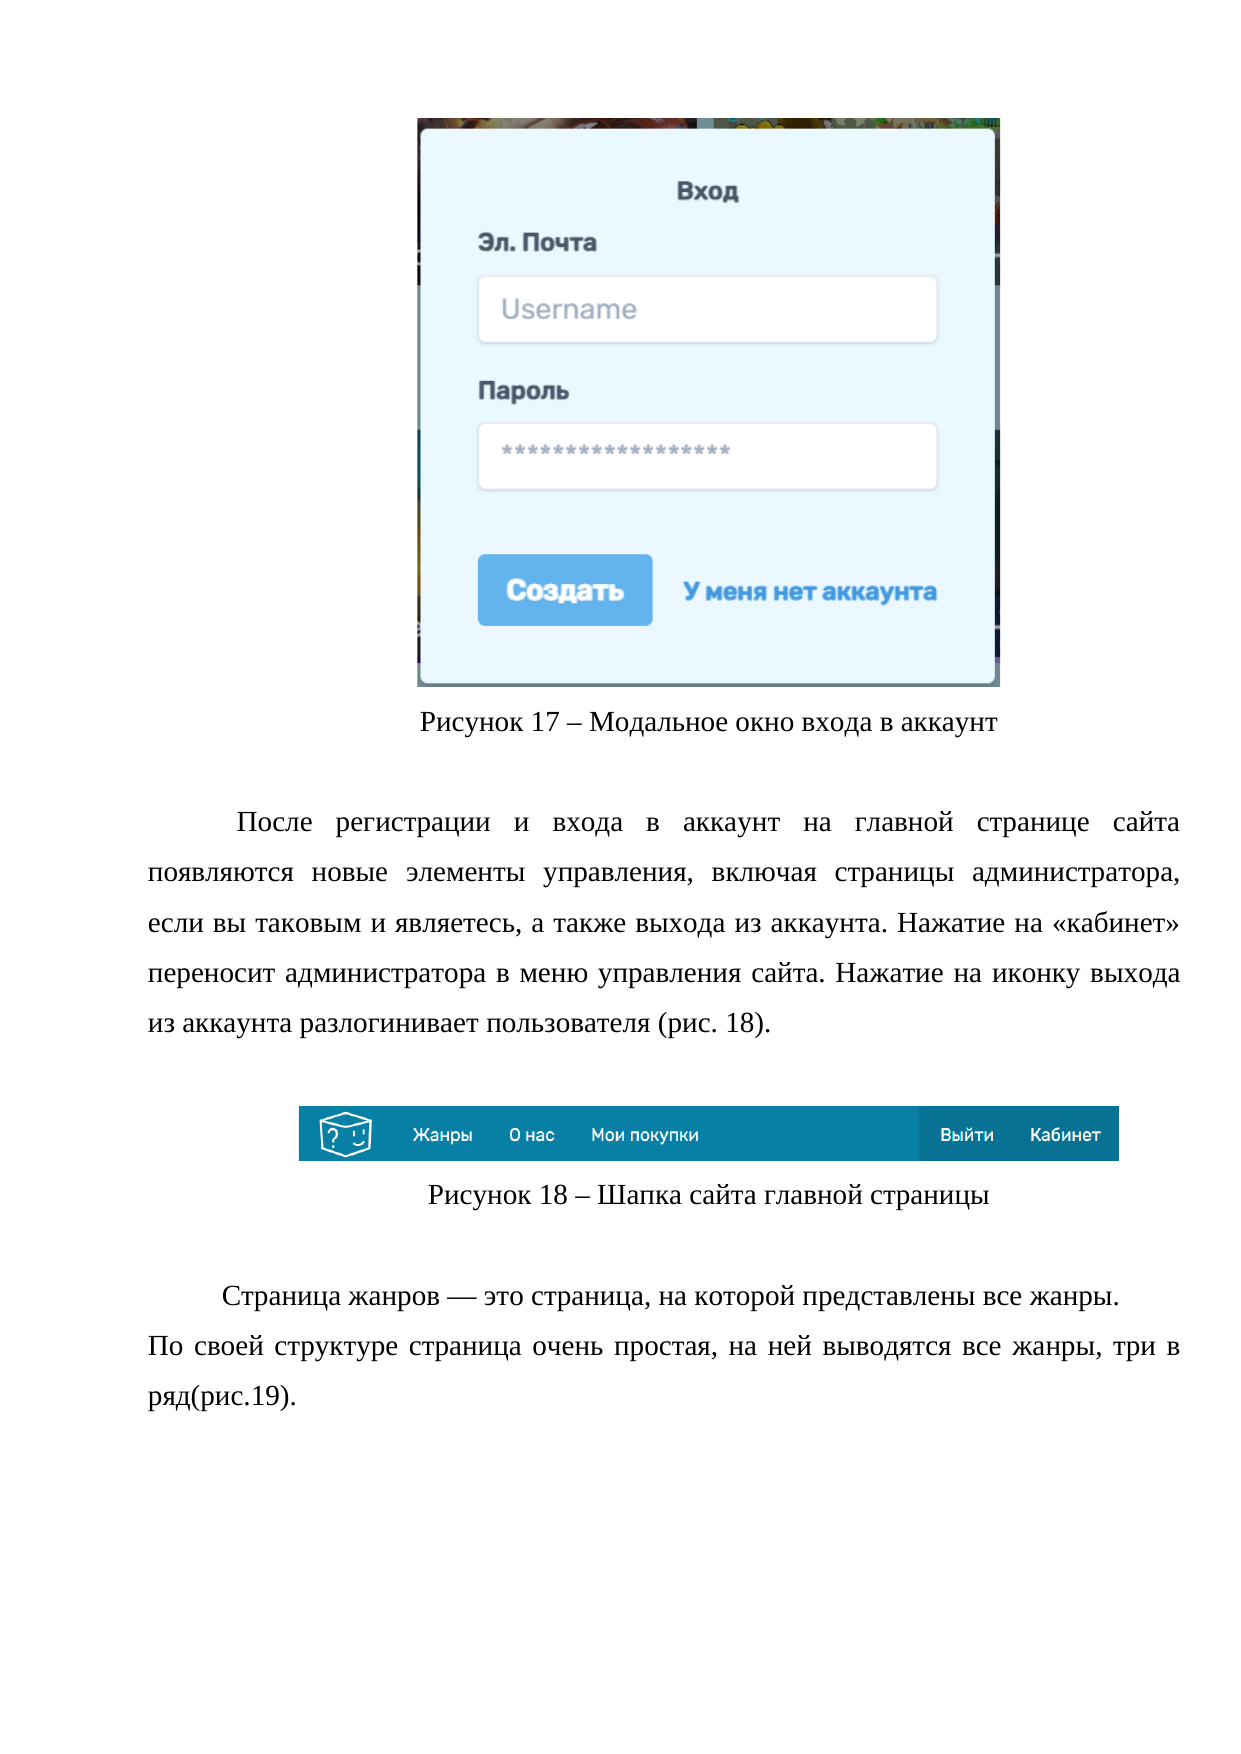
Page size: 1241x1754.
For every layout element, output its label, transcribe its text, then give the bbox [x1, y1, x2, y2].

picture [670, 1132, 677, 1140]
picture [367, 1120, 371, 1149]
picture [320, 1119, 325, 1127]
picture [330, 1128, 337, 1138]
picture [976, 1132, 988, 1140]
picture [417, 1129, 426, 1140]
text Страница жанров — это страница, на которой представлены все жанры. [148, 1278, 1181, 1311]
picture [597, 1129, 603, 1140]
text После регистрации и входа в аккаунт на главной странице сайта появляются новые элементы управления, включая страницы администратора, если вы таковым и являетесь, а также выхода из аккаунта. Нажатие на «кабинет» переносит администратора в меню управления сайта. Нажатие на иконку выхода из аккаунта разлогинивает пользователя (рис. 18). [148, 804, 1181, 1039]
picture [1032, 1129, 1038, 1140]
picture [631, 1132, 638, 1140]
picture [1093, 1132, 1100, 1140]
text Рисунок 18 – Шапка сайта главной страницы [148, 1177, 1181, 1211]
text Рисунок 17 – Модальное окно входа в аккаунт [148, 704, 1181, 737]
text По своей структуре страница очень простая, на ней выводятся все жанры, три в ряд(рис.19). [148, 1328, 1181, 1412]
picture [942, 1129, 949, 1140]
picture [417, 118, 1001, 687]
